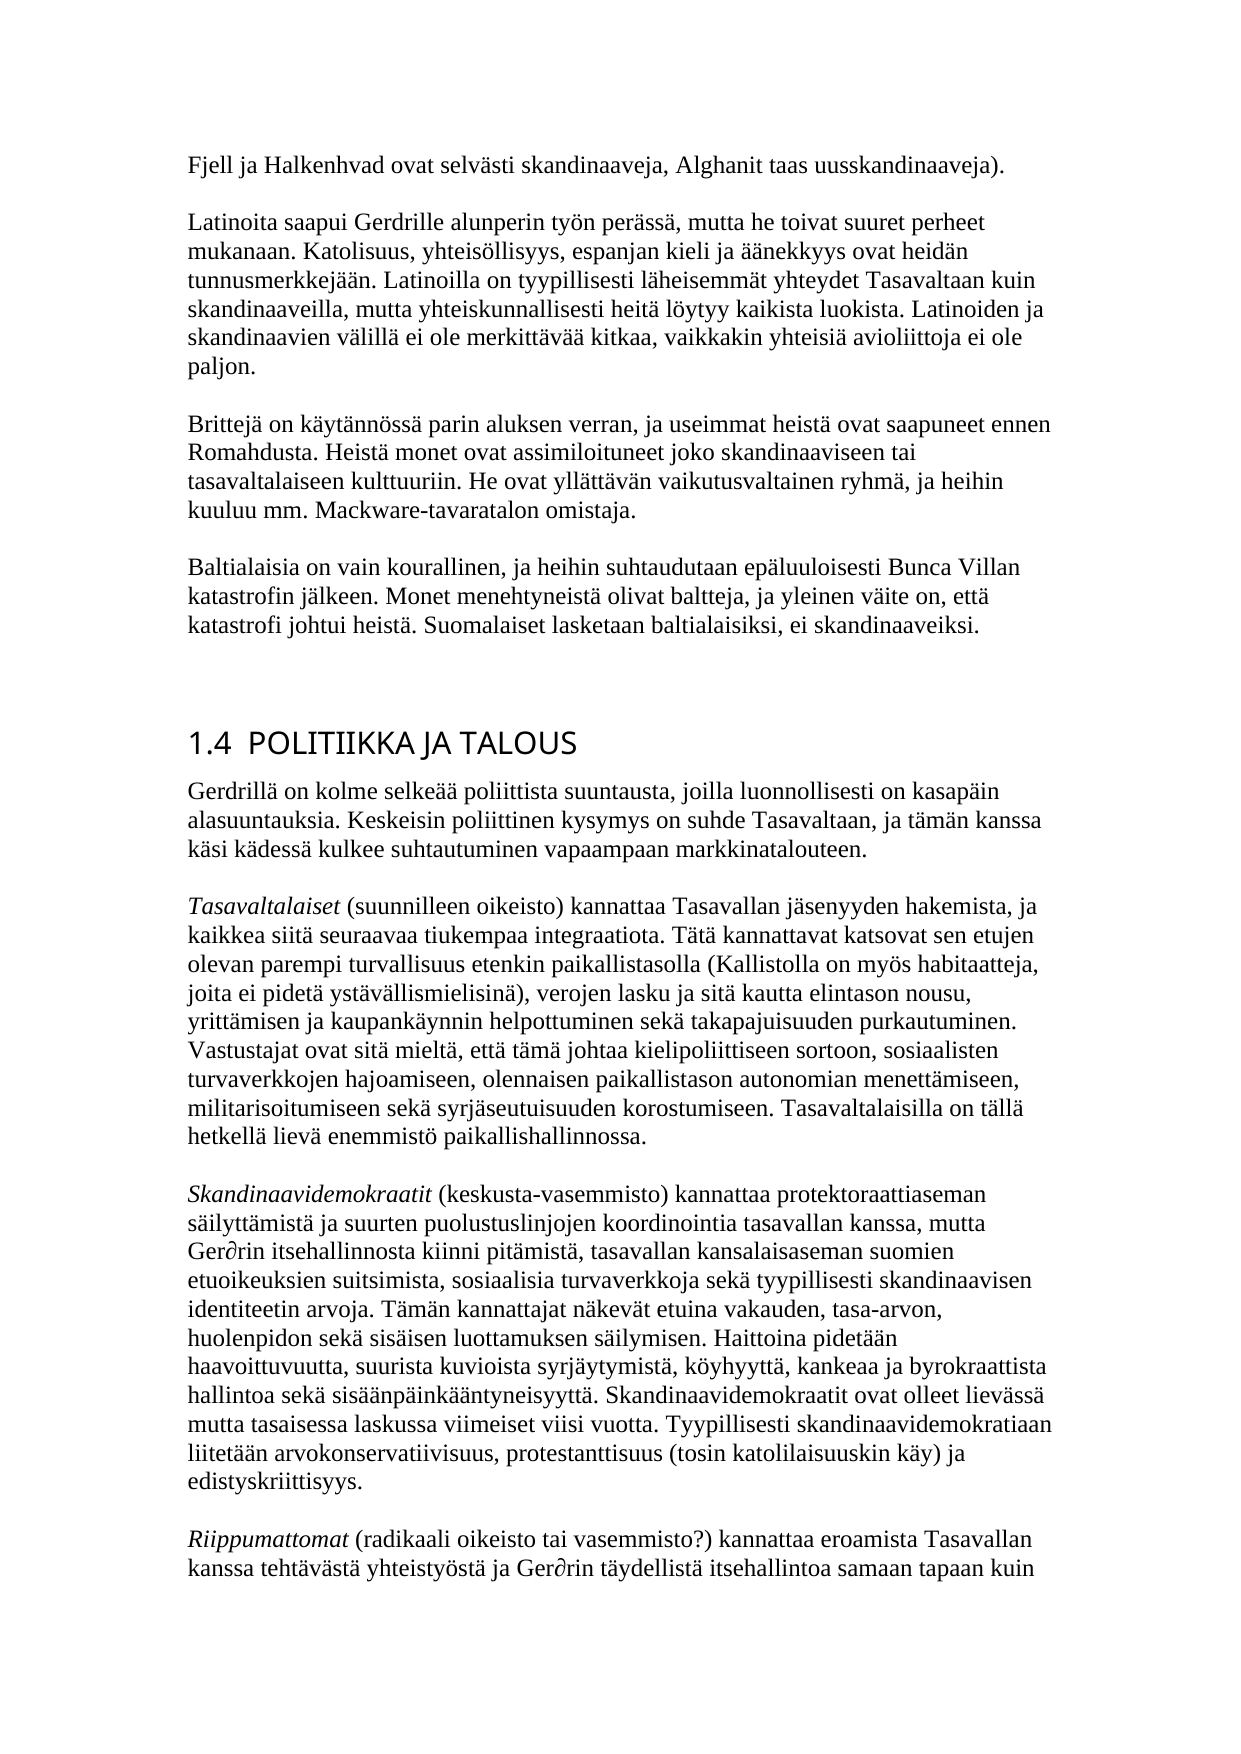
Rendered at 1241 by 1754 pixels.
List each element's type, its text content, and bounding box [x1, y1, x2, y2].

subtitle Politiikka ja talous [187, 721, 1053, 764]
text Baltialaisia on vain kourallinen, ja heihin suhtaudutaan epäluuloisesti Bunca Villan katastrofin jälkeen. Monet menehtyneistä olivat baltteja, ja yleinen väite on, että katastrofi johtui heistä. Suomalaiset lasketaan baltialaisiksi, ei skandinaaveiksi. [187, 552, 1053, 639]
text Latinoita saapui Gerdrille alunperin työn perässä, mutta he toivat suuret perheet mukanaan. Katolisuus, yhteisöllisyys, espanjan kieli ja äänekkyys ovat heidän tunnusmerkkejään. Latinoilla on tyypillisesti läheisemmät yhteydet Tasavaltaan kuin skandinaaveilla, mutta yhteiskunnallisesti heitä löytyy kaikista luokista. Latinoiden ja skandinaavien välillä ei ole merkittävää kitkaa, vaikkakin yhteisiä avioliittoja ei ole paljon. [187, 207, 1053, 380]
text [187, 150, 1053, 179]
text Brittejä on käytännössä parin aluksen verran, ja useimmat heistä ovat saapuneet ennen Romahdusta. Heistä monet ovat assimiloituneet joko skandinaaviseen tai tasavaltalaiseen kulttuuriin. He ovat yllättävän vaikutusvaltainen ryhmä, ja heihin kuuluu mm. Mackware-tavaratalon omistaja. [187, 409, 1053, 524]
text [187, 776, 1053, 1581]
